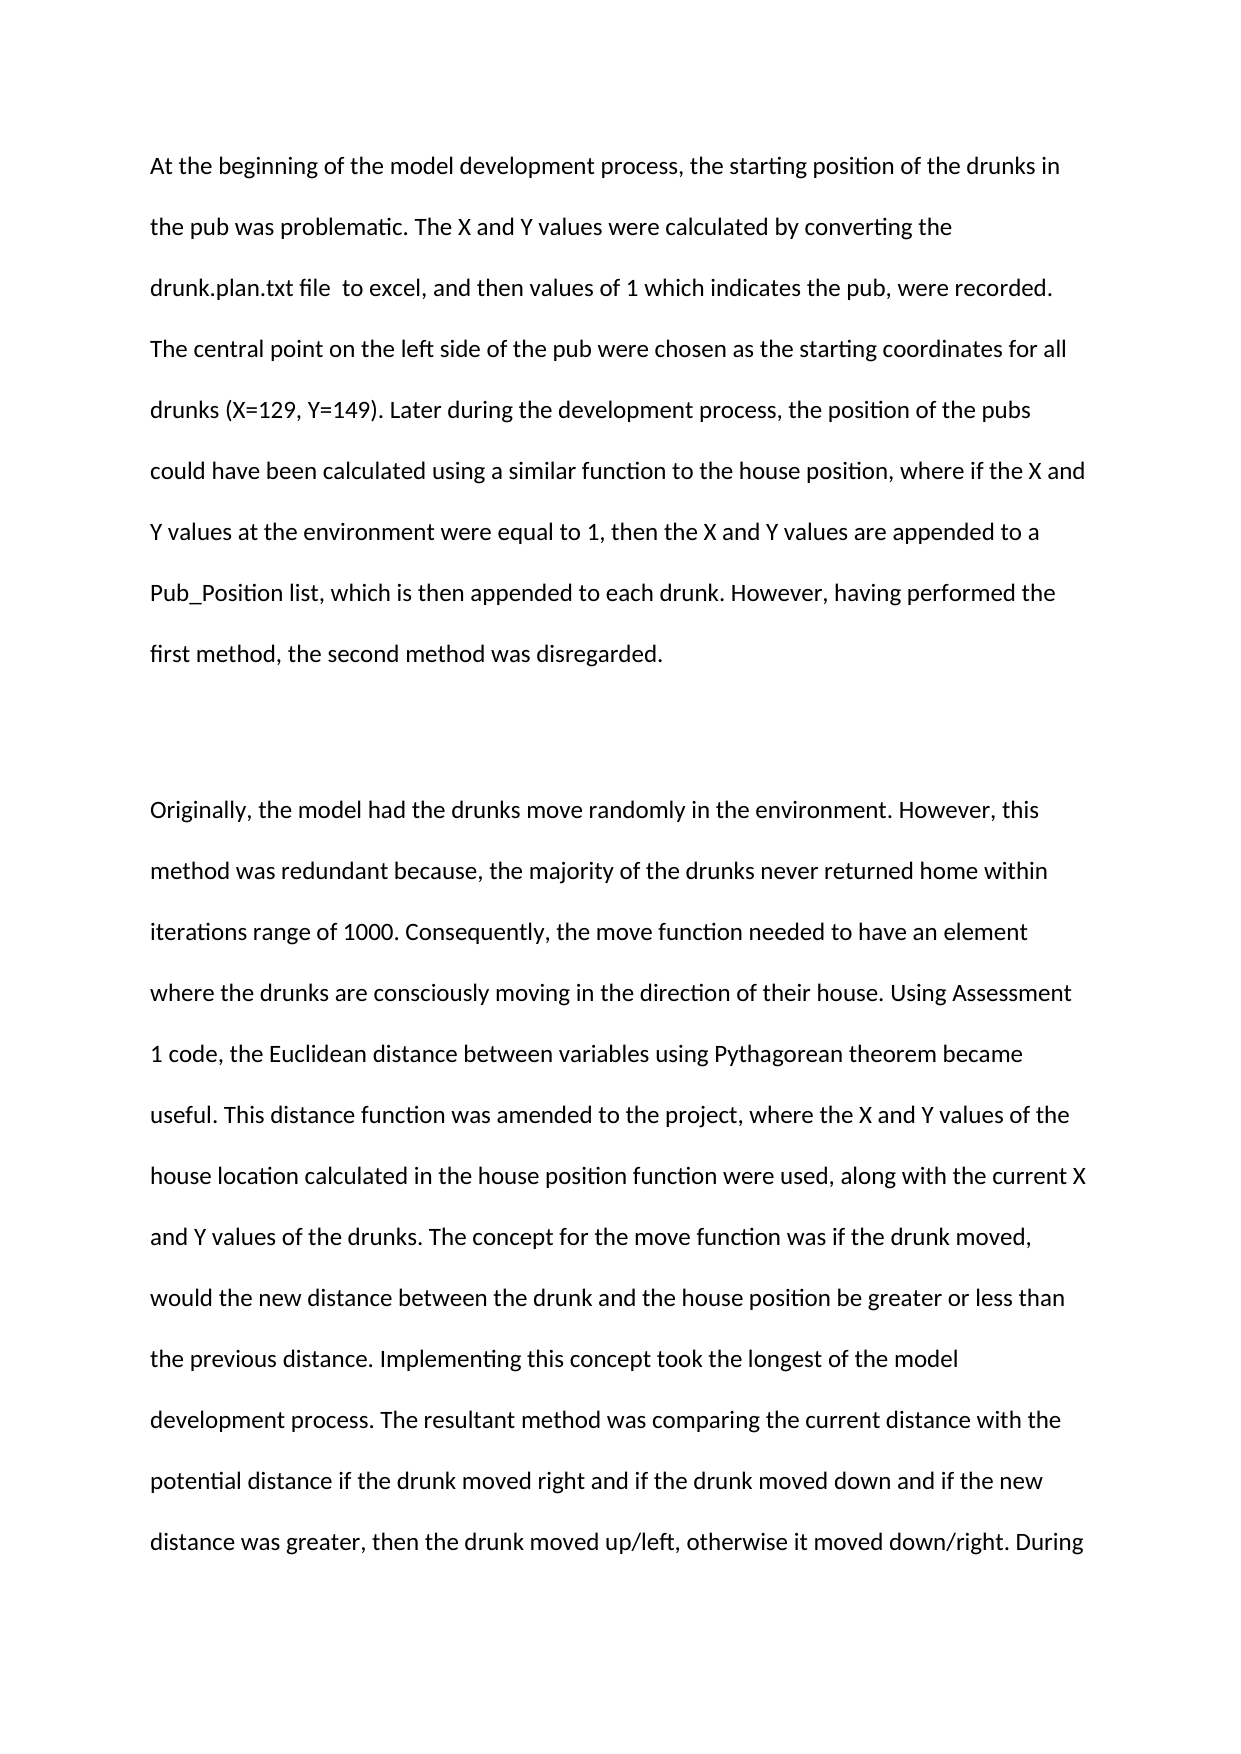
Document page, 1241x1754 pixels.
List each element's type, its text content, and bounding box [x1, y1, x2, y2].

text At the beginning of the model development process, the starting position of the drunks in the pub was problematic. The X and Y values were calculated by converting the drunk.plan.txt file to excel, and then values of 1 which indicates the pub, were recorded. The central point on the left side of the pub were chosen as the starting coordinates for all drunks (X=129, Y=149). Later during the development process, the position of the pubs could have been calculated using a similar function to the house position, where if the X and Y values at the environment were equal to 1, then the X and Y values are appended to a Pub_Position list, which is then appended to each drunk. However, having performed the first method, the second method was disregarded. [150, 150, 1090, 669]
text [150, 794, 1090, 1557]
